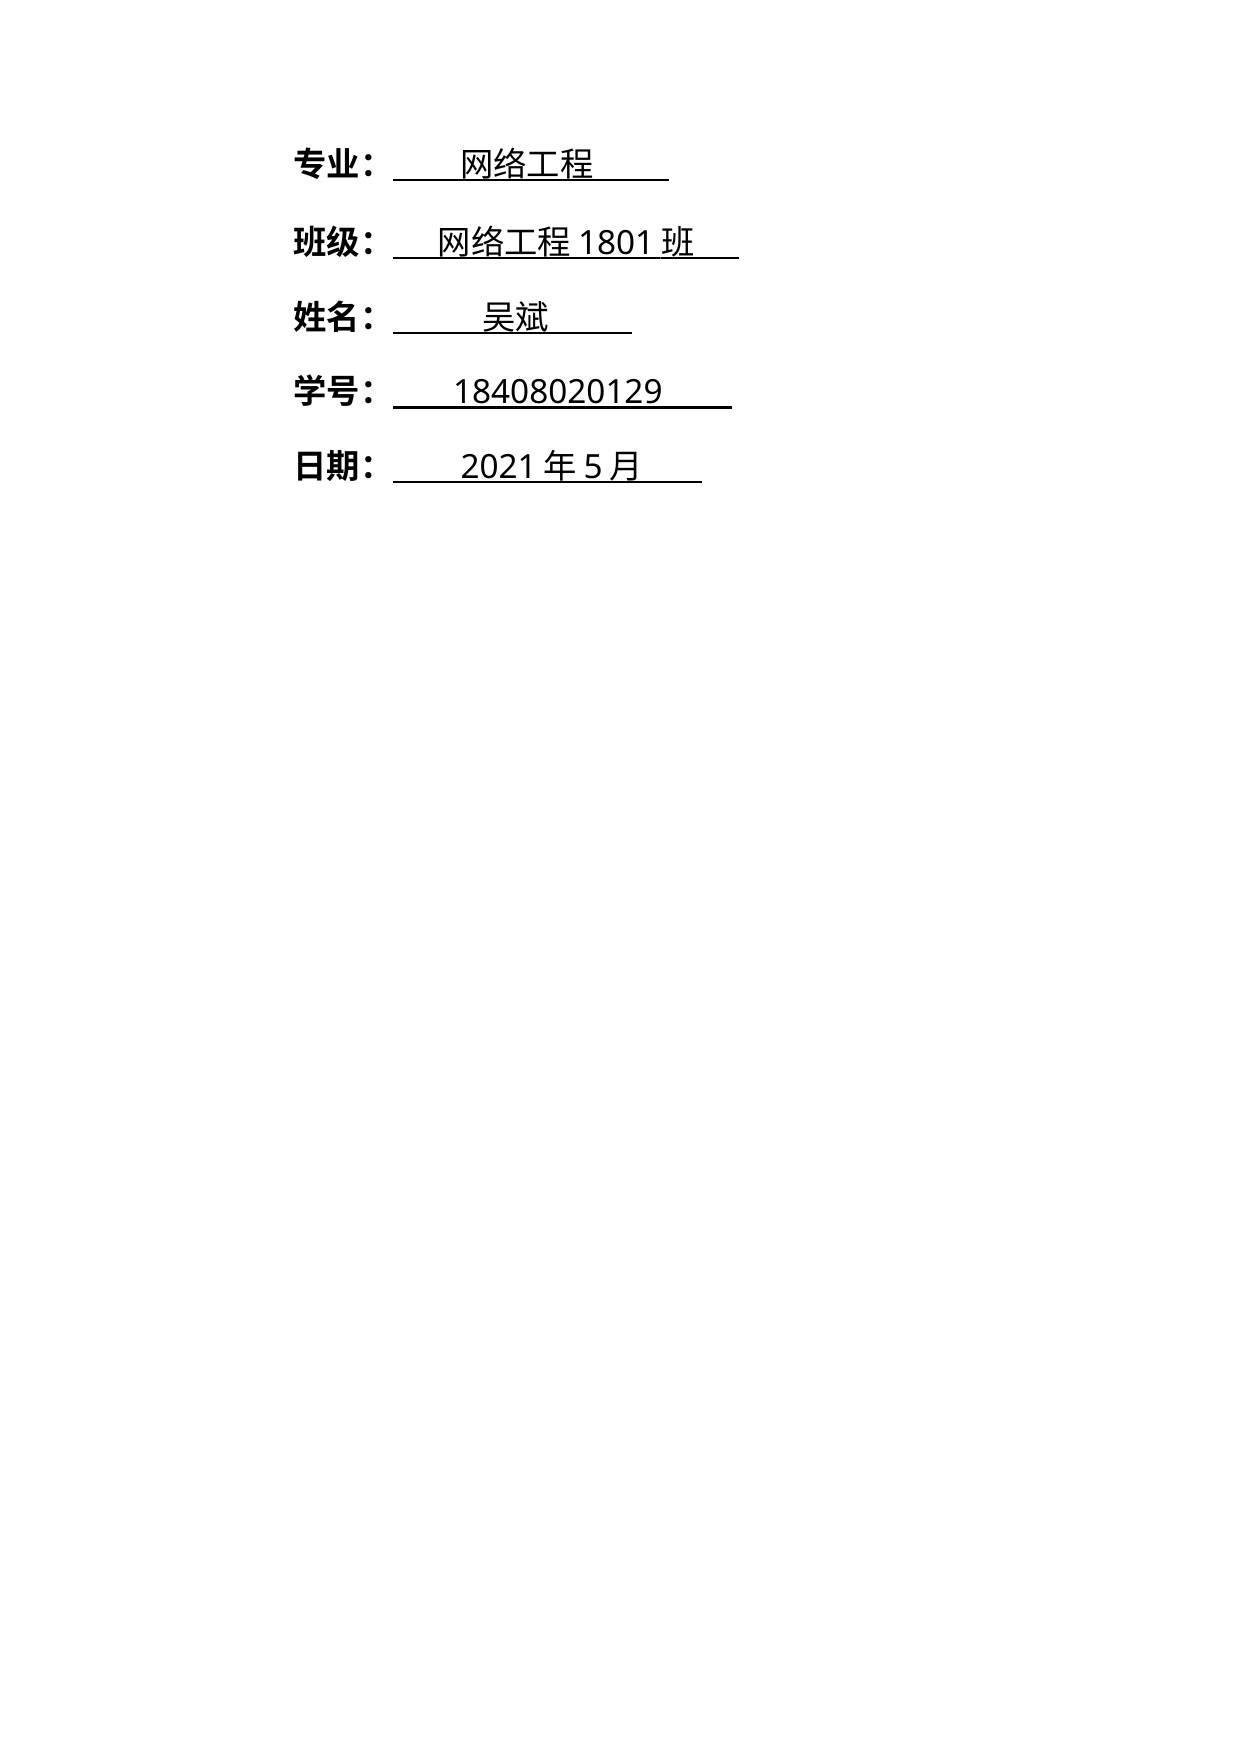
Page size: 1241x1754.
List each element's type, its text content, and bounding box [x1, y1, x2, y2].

text 姓名： 吴斌 [249, 282, 1122, 347]
text 专业： 网络工程 班级： 网络工程1801班 [249, 129, 1122, 272]
text 日期： 2021年5月 [249, 431, 1122, 496]
text 学号： 18408020129 [249, 357, 1122, 422]
